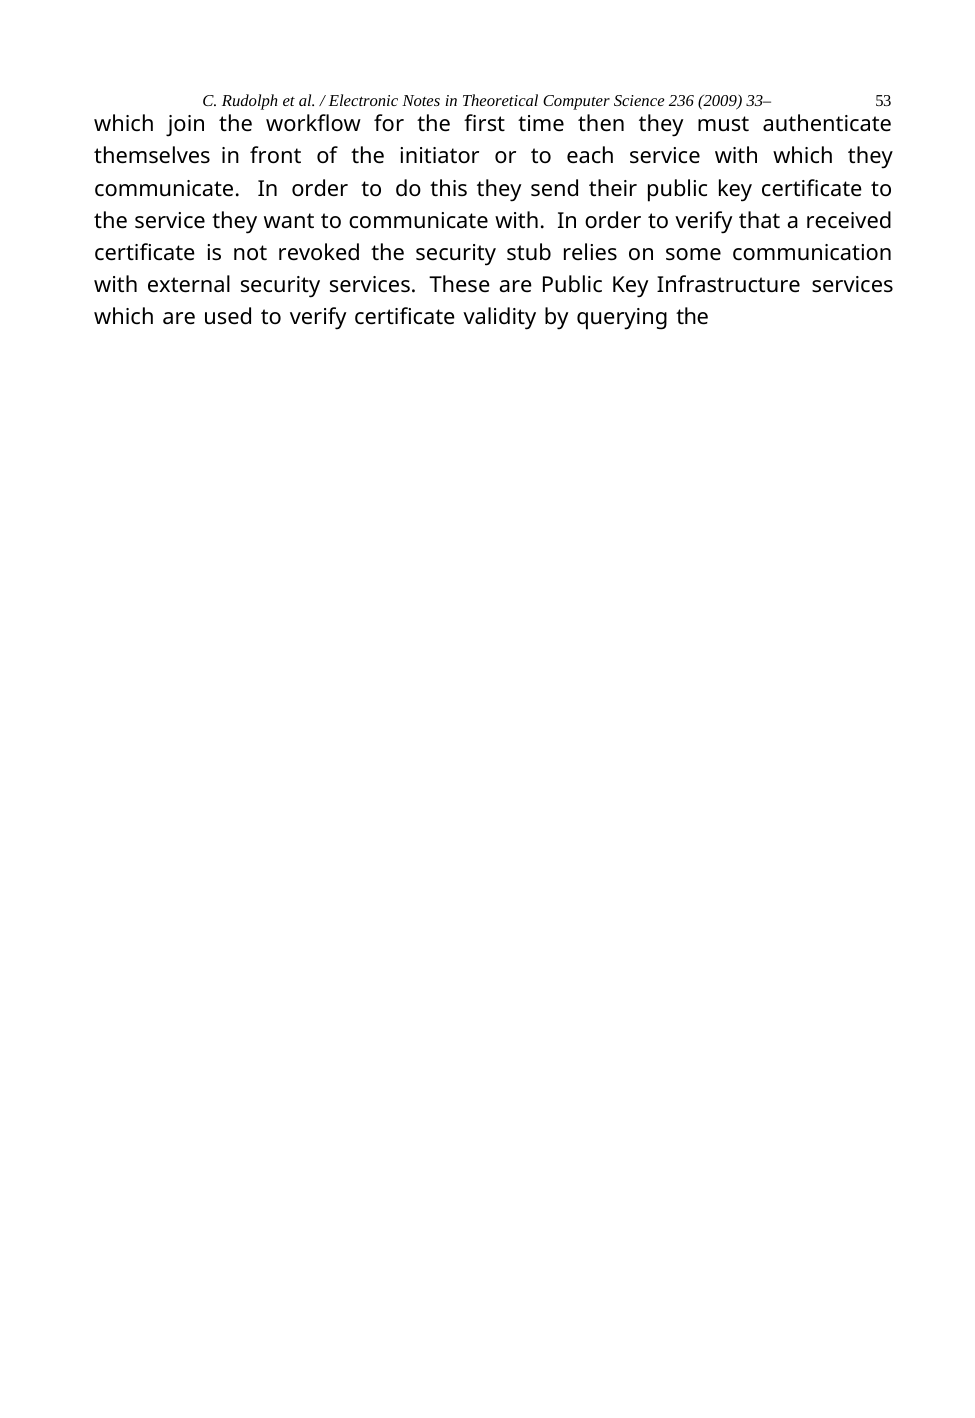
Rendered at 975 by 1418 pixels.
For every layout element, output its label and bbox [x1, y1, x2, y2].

text [94, 108, 893, 331]
